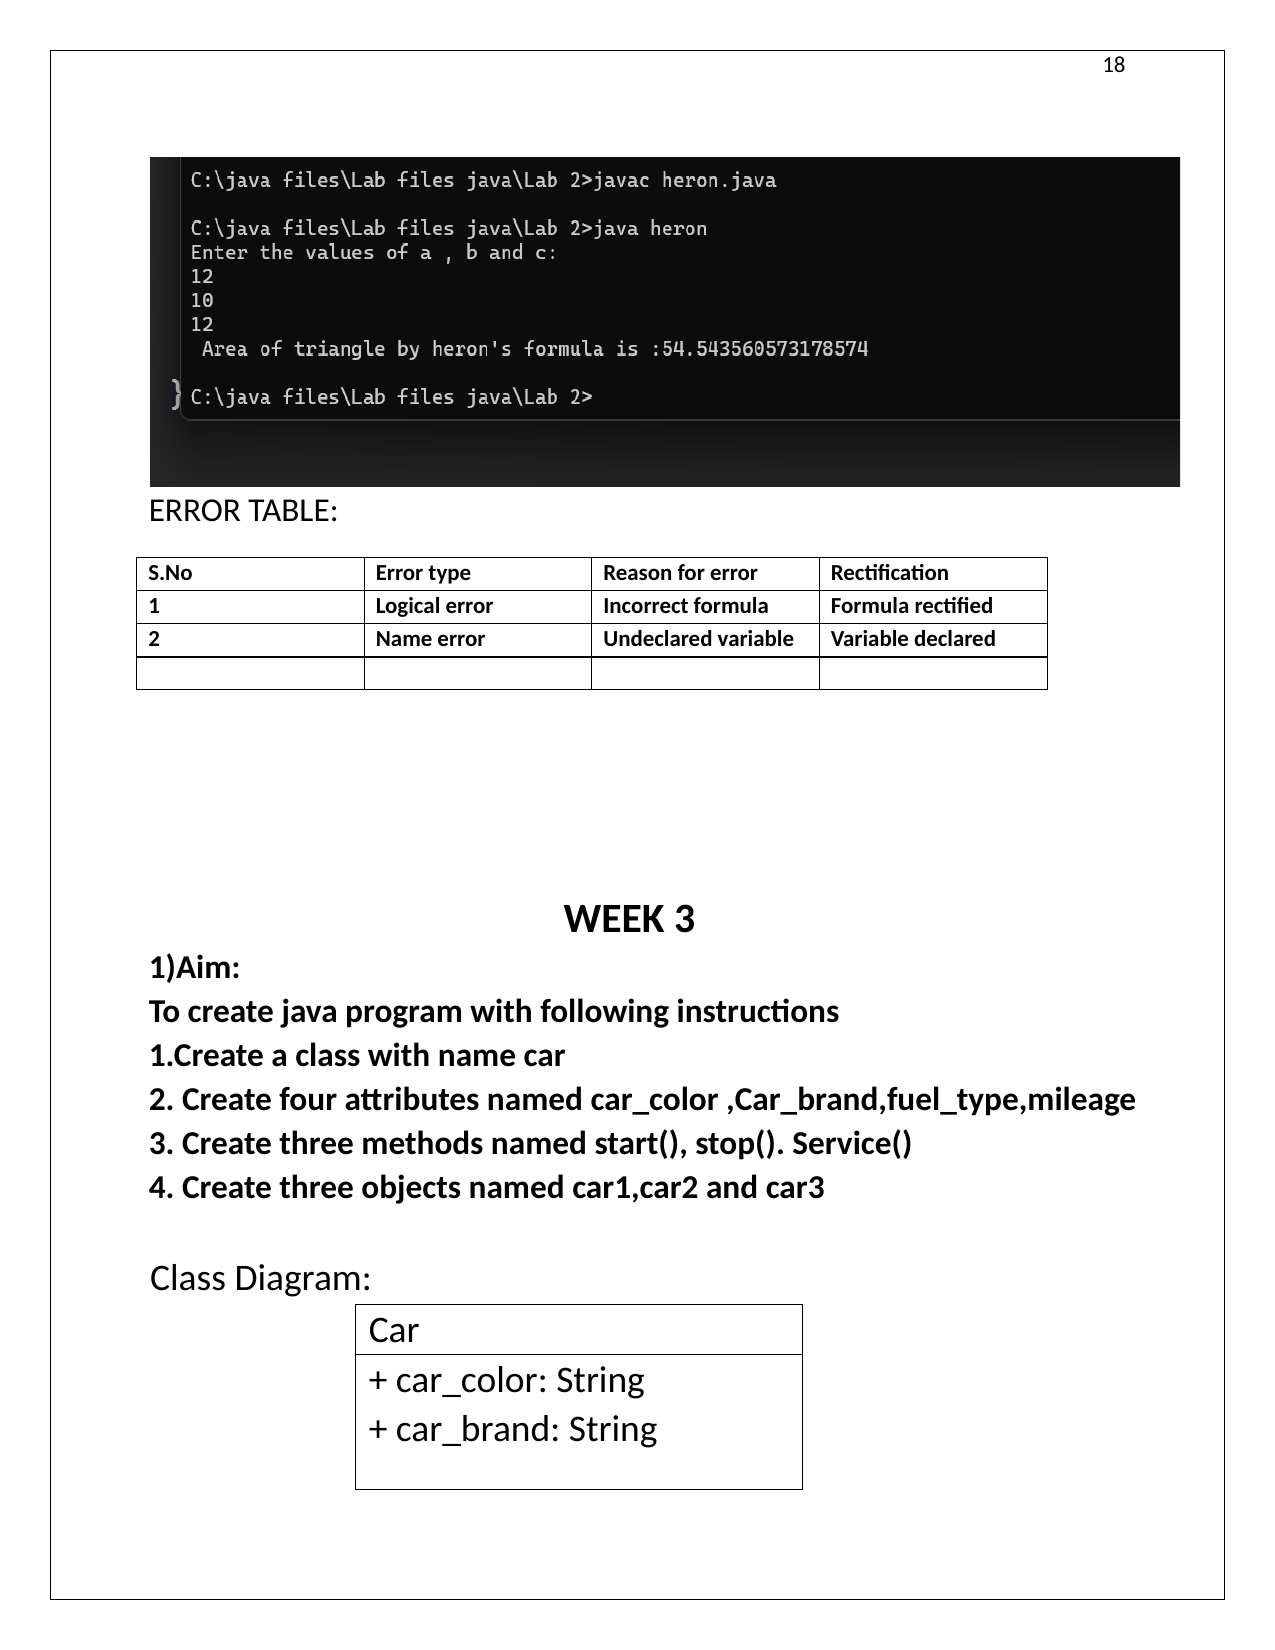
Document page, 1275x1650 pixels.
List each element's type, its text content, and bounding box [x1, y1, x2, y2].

table_cell Undeclared variable [592, 624, 819, 656]
text 3. Create three methods named start(), stop(). Service() [148, 1122, 1275, 1163]
table_cell + car_color: String + car_brand: String + fuel_type: String + mileage: int [356, 1355, 802, 1489]
table_cell Logical error [365, 591, 591, 623]
table_cell [820, 658, 1047, 689]
text 1)Aim: [148, 946, 1275, 987]
text WEEK 3 [148, 892, 1275, 942]
table_cell Incorrect formula [592, 591, 819, 623]
text Class Diagram: [150, 1254, 1275, 1300]
text 4. Create three objects named car1,car2 and car3 [148, 1166, 1275, 1207]
picture [150, 157, 1180, 487]
table_header Car [356, 1305, 802, 1353]
table_cell Name error [365, 624, 591, 656]
text To create java program with following instructions [148, 990, 1275, 1031]
text 2. Create four attributes named car_color ,Car_brand,fuel_type,mileage [148, 1078, 1275, 1119]
table_cell Variable declared [820, 624, 1047, 656]
table_cell [365, 658, 591, 689]
table_cell 2 [137, 624, 364, 656]
text 1.Create a class with name car [148, 1034, 1275, 1075]
table_header Error type [365, 558, 591, 590]
table_cell 1 [137, 591, 364, 623]
table_header S.No [137, 558, 364, 590]
table_cell [592, 658, 819, 689]
table_header Rectification [820, 558, 1047, 590]
table_header Reason for error [592, 558, 819, 590]
text ERROR TABLE: [148, 489, 1275, 529]
table_cell Formula rectified [820, 591, 1047, 623]
table_cell [137, 658, 364, 689]
